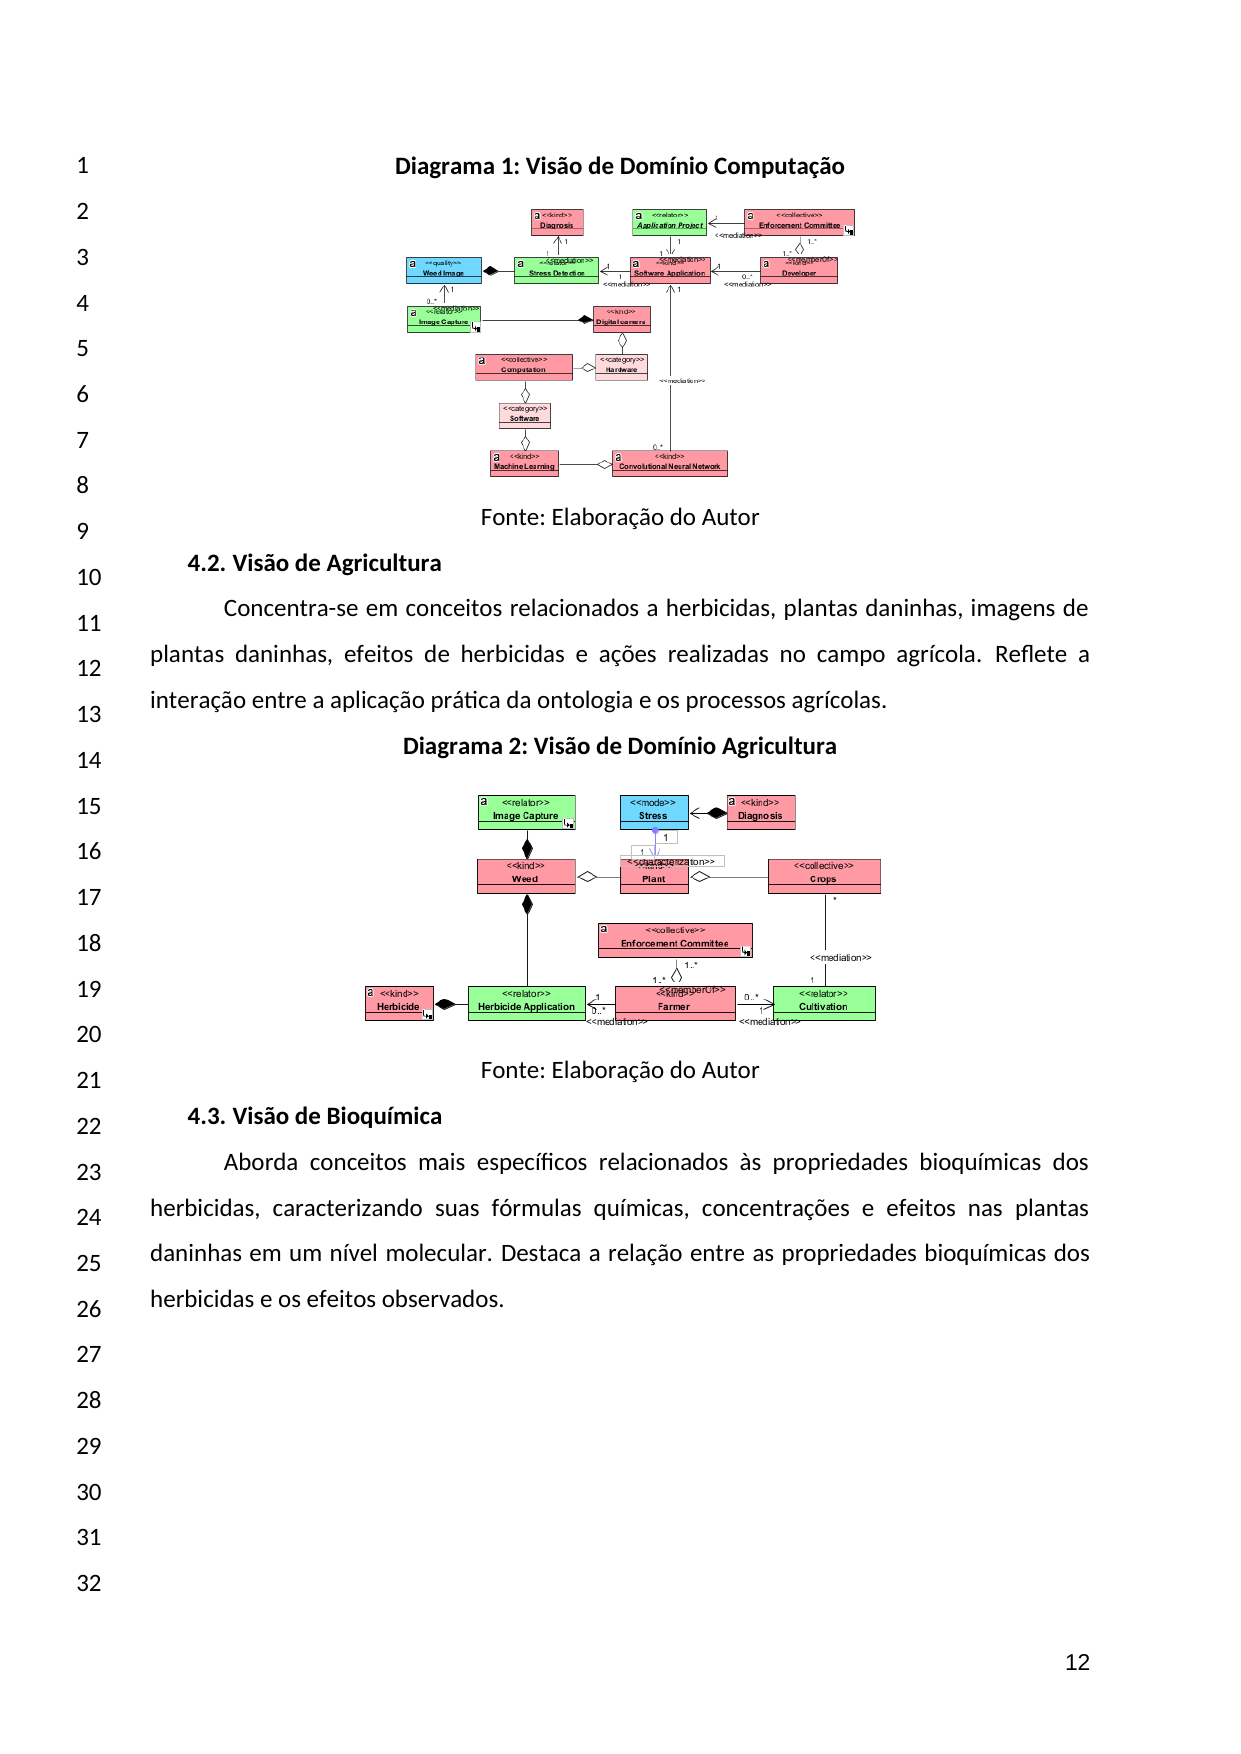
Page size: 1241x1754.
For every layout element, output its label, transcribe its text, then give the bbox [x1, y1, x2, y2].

text Aborda conceitos mais específicos relacionados às propriedades bioquímicas dos herbicidas, caracterizando suas fórmulas químicas, concentrações e efeitos nas plantas daninhas em um nível molecular. Destaca a relação entre as propriedades bioquímicas dos herbicidas e os efeitos observados. [150, 1146, 1090, 1314]
subtitle Visão de Bioquímica [187, 1100, 1090, 1131]
text Concentra-se em conceitos relacionados a herbicidas, plantas daninhas, imagens de plantas daninhas, efeitos de herbicidas e ações realizadas no campo agrícola. Reflete a interação entre a aplicação prática da ontologia e os processos agrícolas. [150, 593, 1090, 714]
subtitle Visão de Agricultura [187, 547, 1090, 577]
picture [367, 193, 873, 486]
picture [321, 773, 914, 1034]
